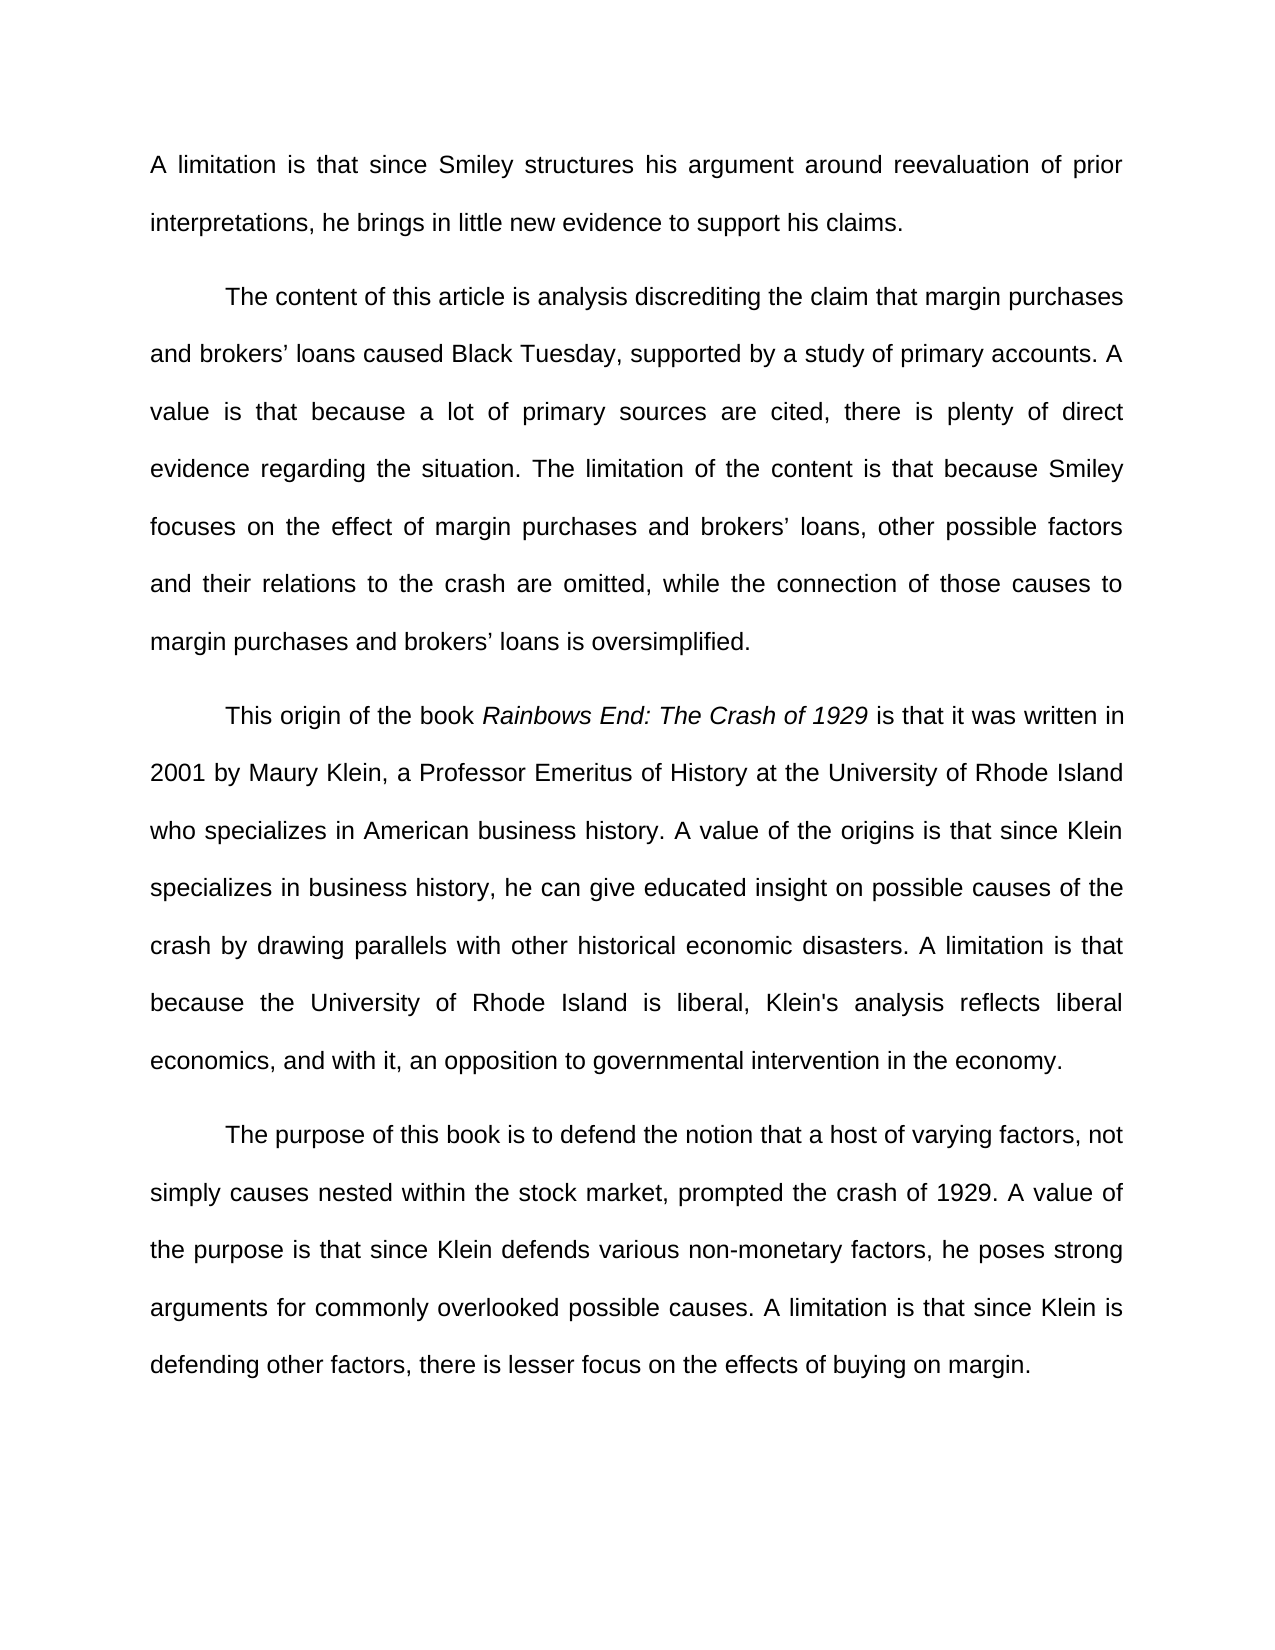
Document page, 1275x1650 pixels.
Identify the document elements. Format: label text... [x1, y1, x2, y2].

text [150, 150, 1125, 236]
text This origin of the book Rainbows End: The Crash of 1929 is that it was written in 2001 by Maury Klein, a Professor Emeritus of History at the University of Rhode Island who specializes in American business history. A value of the origins is that since Klein specializes in business history, he can give educated insight on possible causes of the crash by drawing parallels with other historical economic disasters. A limitation is that because the University of Rhode Island is liberal, Klein's analysis reflects liberal economics, and with it, an opposition to governmental intervention in the economy. [150, 701, 1125, 1074]
text The purpose of this book is to defend the notion that a host of varying factors, not simply causes nested within the stock market, prompted the crash of 1929. A value of the purpose is that since Klein defends various non-monetary factors, he poses strong arguments for commonly overlooked possible causes. A limitation is that since Klein is defending other factors, there is lesser focus on the effects of buying on margin. [150, 1120, 1125, 1379]
text The content of this article is analysis discrediting the claim that margin purchases and brokers’ loans caused Black Tuesday, supported by a study of primary accounts. A value is that because a lot of primary sources are cited, there is plenty of direct evidence regarding the situation. The limitation of the content is that because Smiley focuses on the effect of margin purchases and brokers’ loans, other possible factors and their relations to the crash are omitted, while the connection of those causes to margin purchases and brokers’ loans is oversimplified. [150, 282, 1125, 655]
